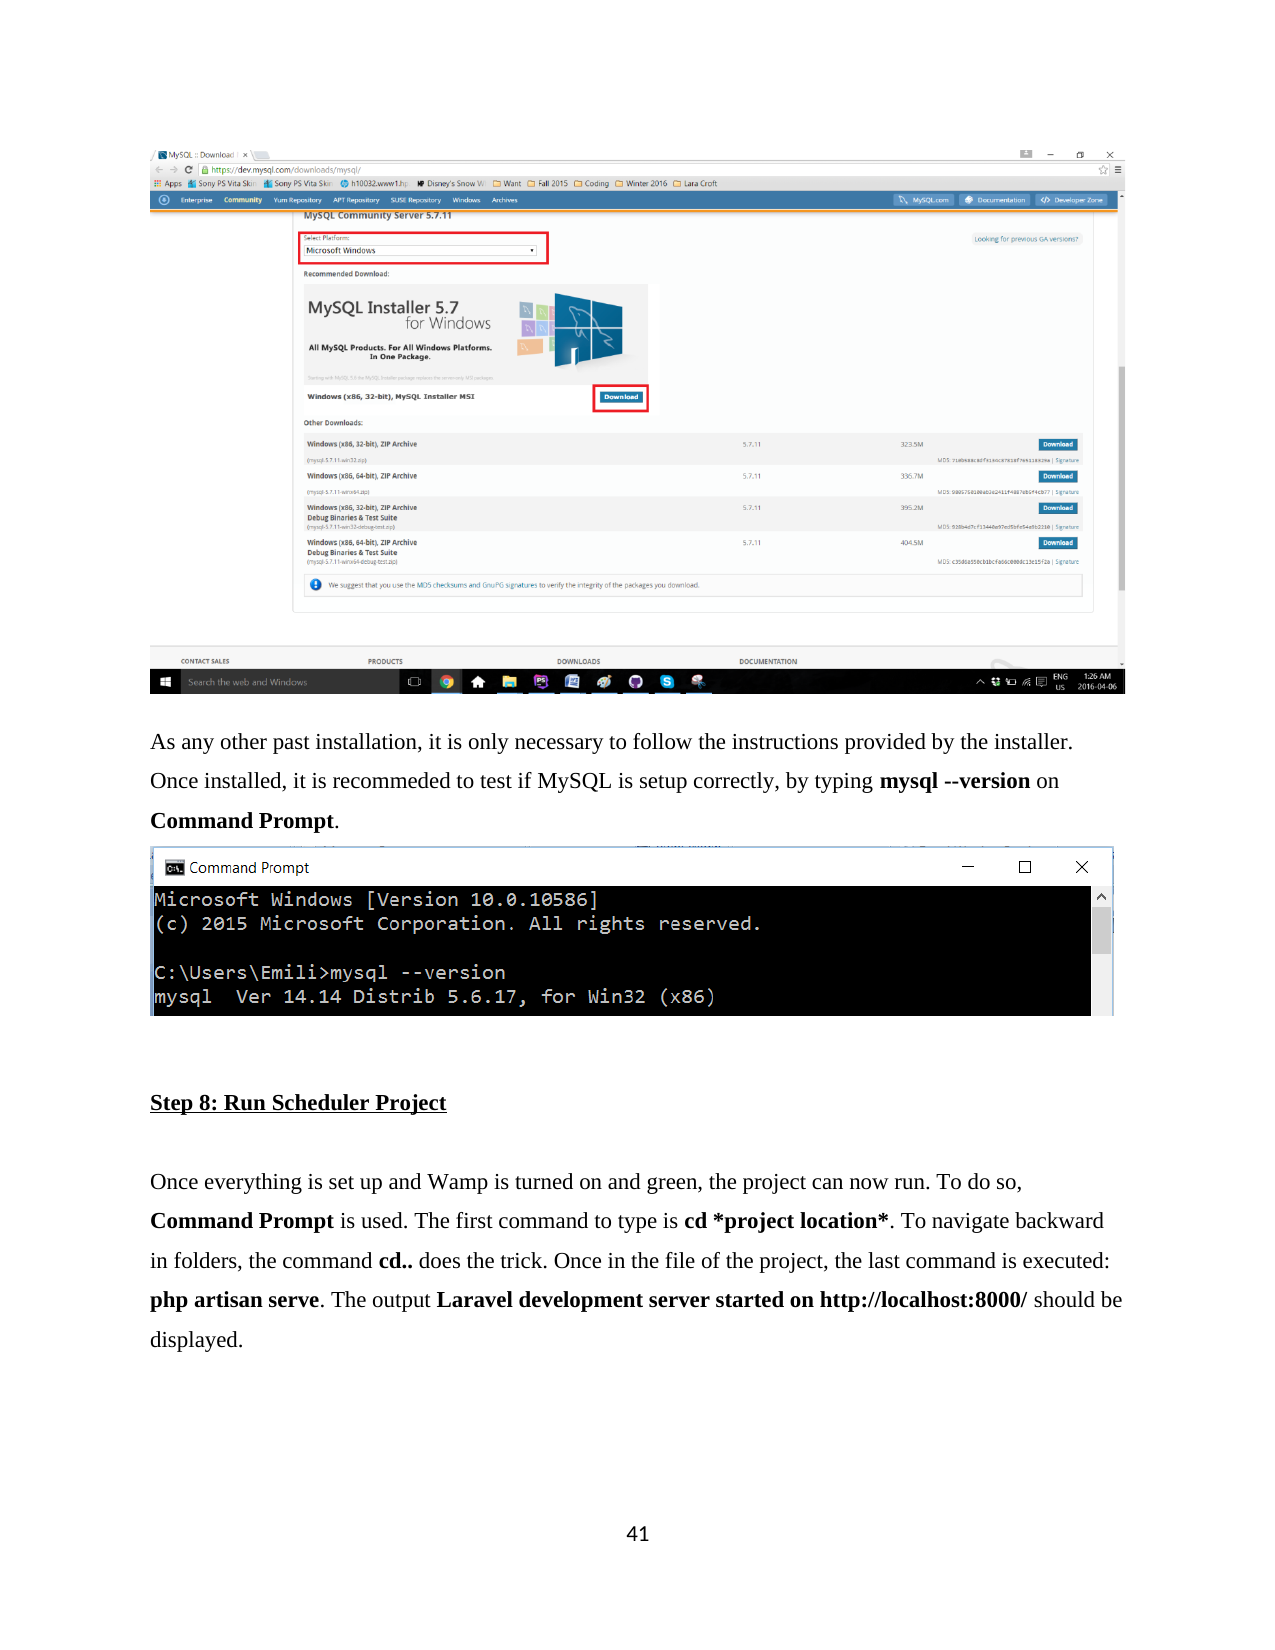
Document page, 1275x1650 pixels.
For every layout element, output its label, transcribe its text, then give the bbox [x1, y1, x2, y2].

text Step 8: Run Scheduler Project [150, 1089, 1125, 1115]
text Once everything is set up and Wamp is turned on and green, the project can now run. To do so, Command Prompt is used. The first command to type is cd *project location*. To navigate backward in folders, the command cd.. does the trick. Once in the file of the project, the last command is executed: php artisan serve. The output Laravel development server started on http://localhost:8000/ should be displayed. [150, 1168, 1125, 1352]
picture [150, 150, 1125, 694]
picture [150, 846, 1114, 1016]
text As any other past installation, it is only necessary to follow the instructions provided by the installer. Once installed, it is recommeded to test if MySQL is setup correctly, by typing mysql --version on Command Prompt. [150, 728, 1125, 833]
